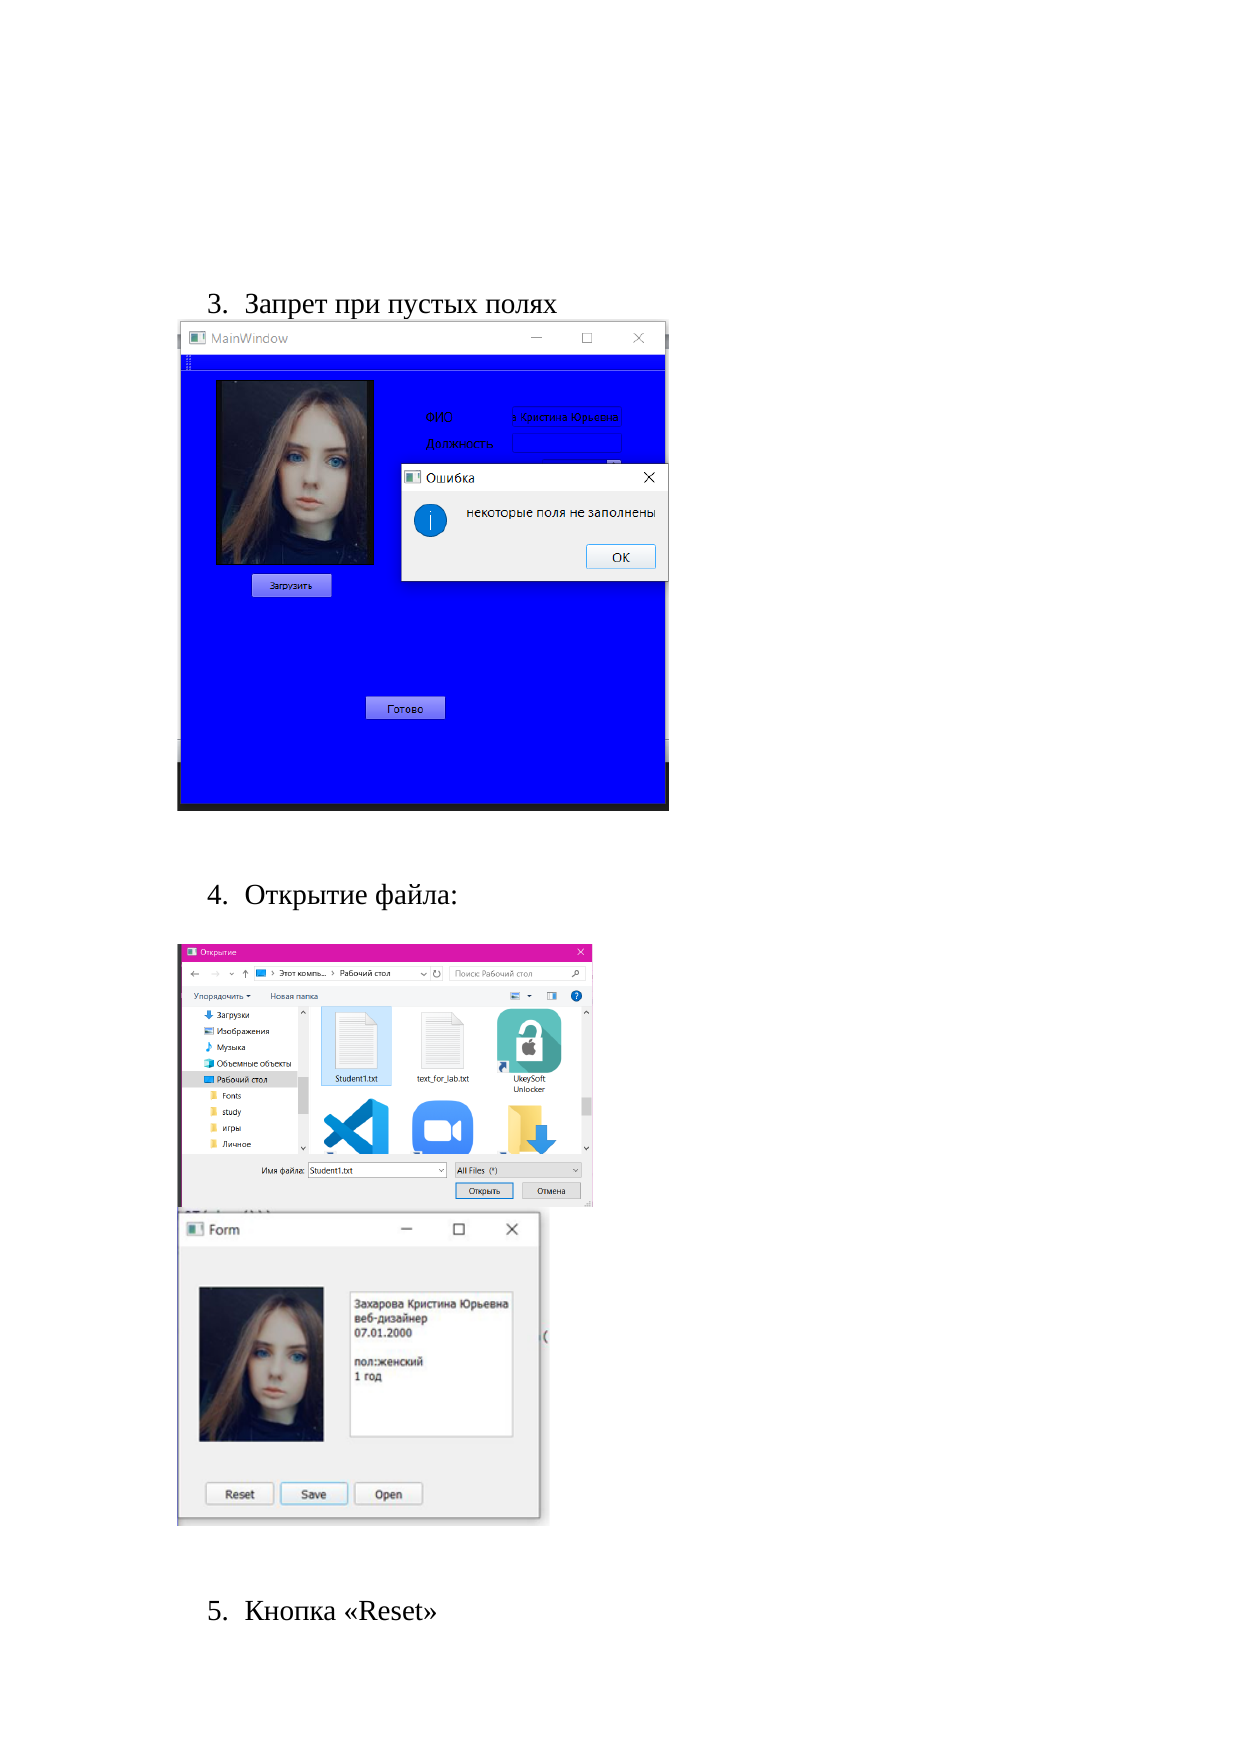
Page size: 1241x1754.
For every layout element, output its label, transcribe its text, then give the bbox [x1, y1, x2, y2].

list Запрет при пустых полях [207, 286, 1152, 319]
picture [177, 319, 669, 811]
picture [177, 944, 593, 1526]
list Открытие файла: [207, 877, 1152, 911]
list Кнопка «Reset» [207, 1593, 1152, 1626]
